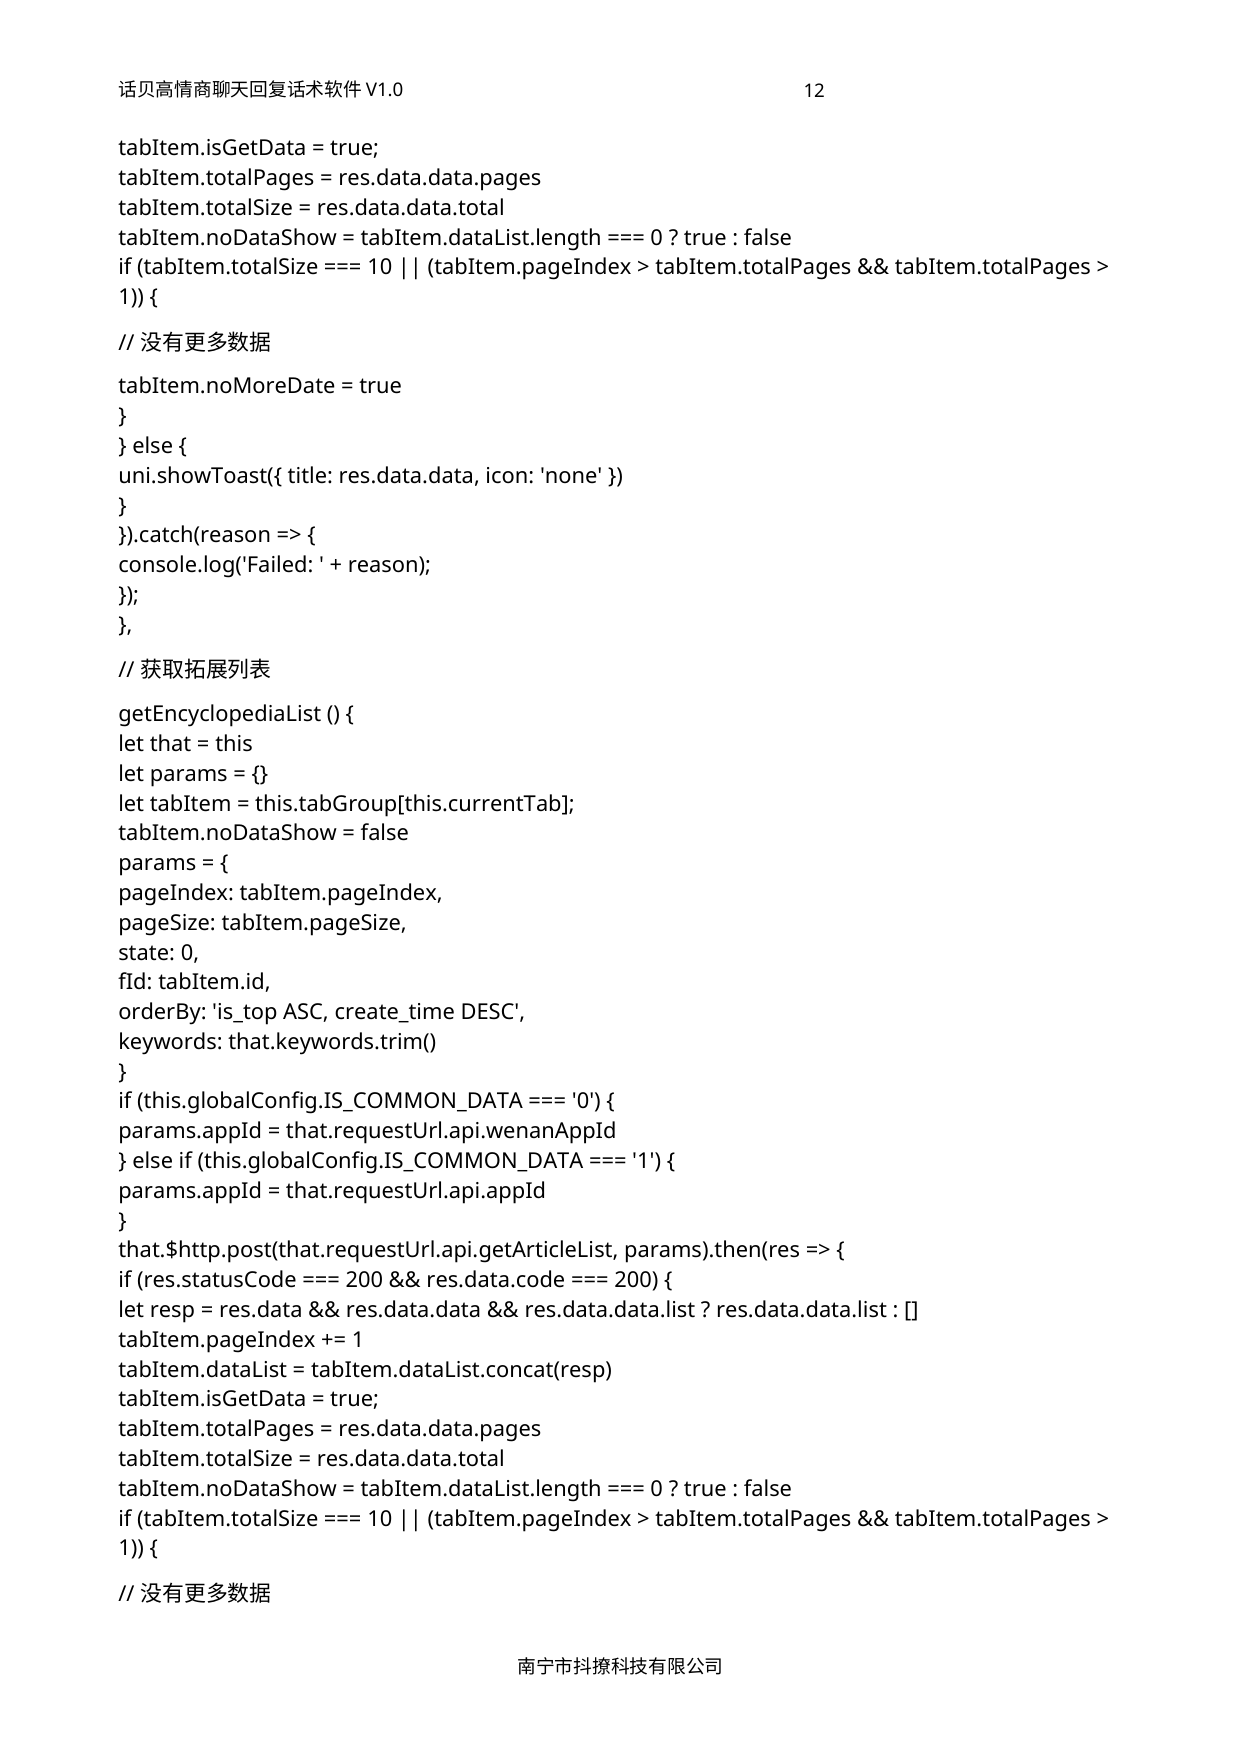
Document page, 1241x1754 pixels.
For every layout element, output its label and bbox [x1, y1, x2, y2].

text [118, 132, 1122, 1622]
